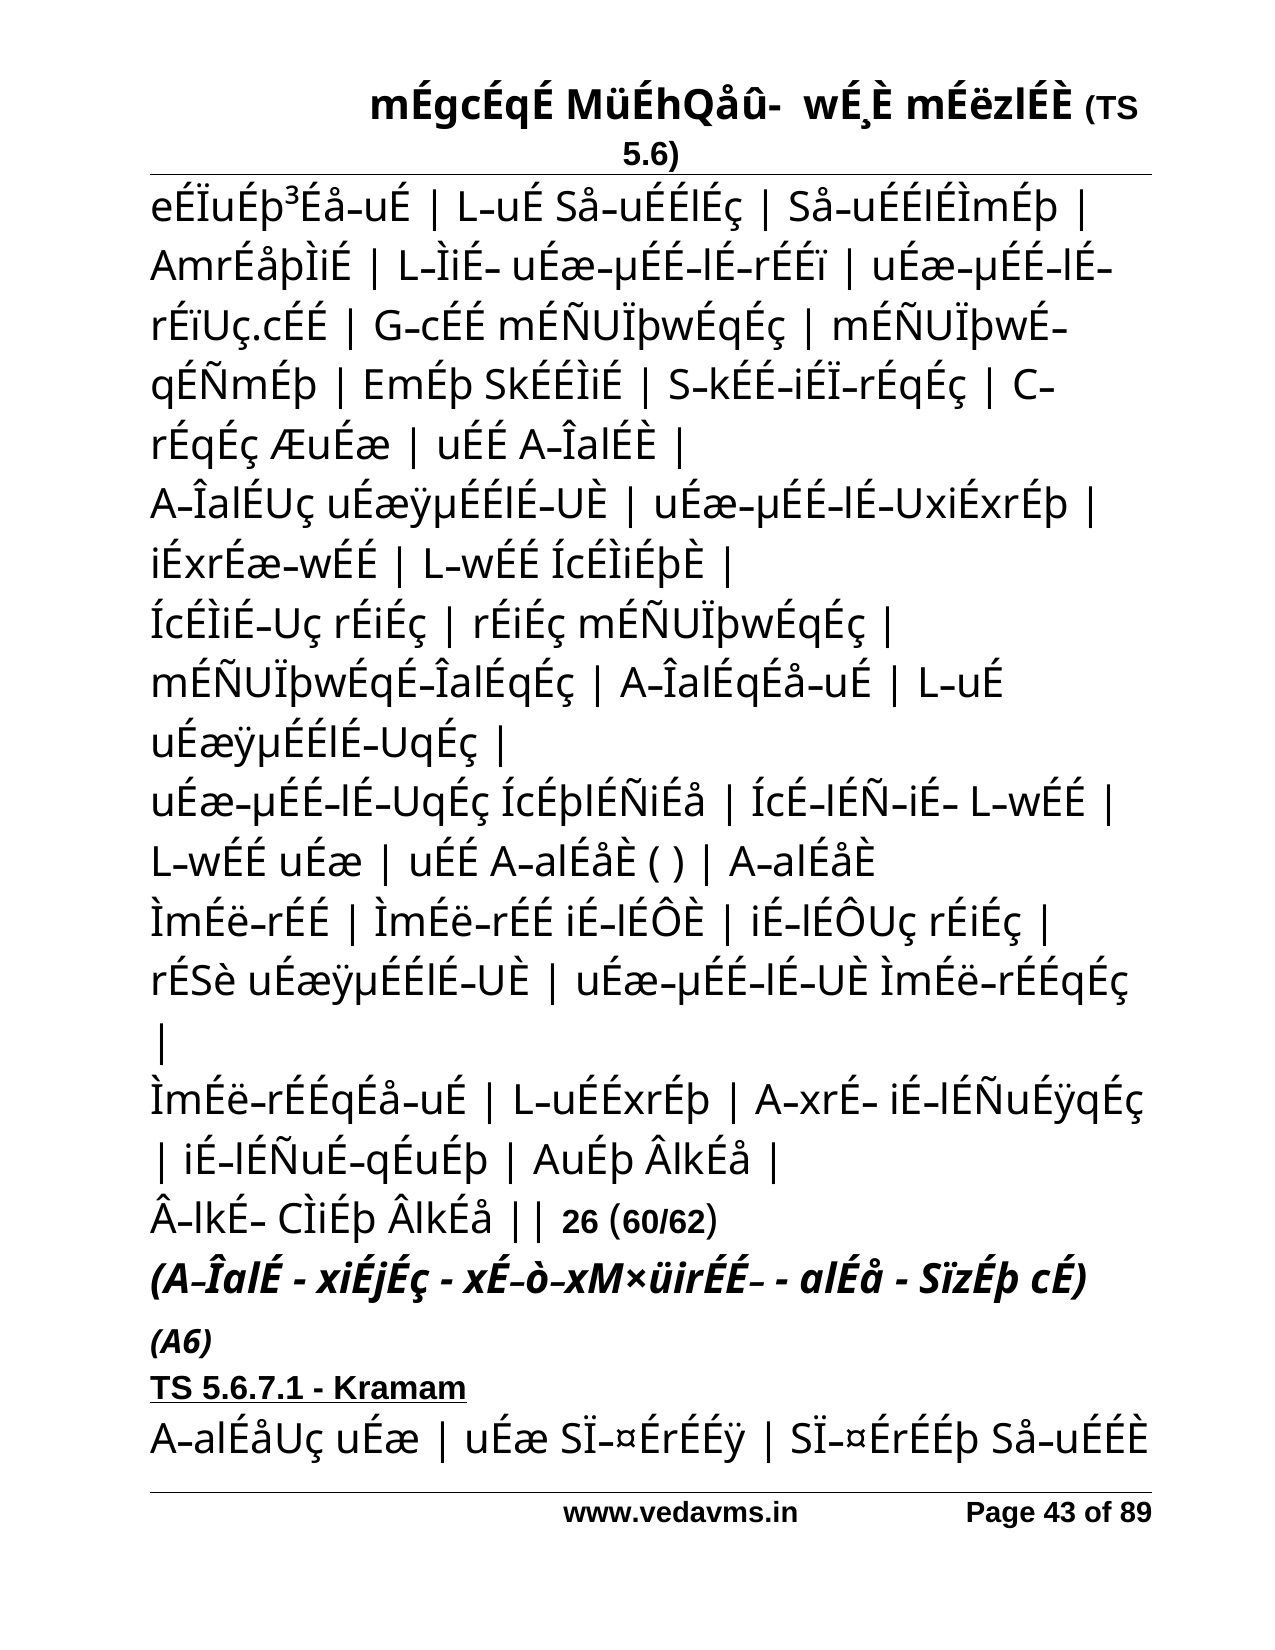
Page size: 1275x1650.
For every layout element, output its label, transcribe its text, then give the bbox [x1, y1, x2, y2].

text ÌmÉë–rÉÉqÉå–uÉ | L–uÉÉxrÉþ | A–xrÉ– iÉ–lÉÑuÉÿqÉç | iÉ–lÉÑuÉ–qÉuÉþ | AuÉþ ÂlkÉå | [150, 1070, 1152, 1187]
text A–ÎalÉUç uÉæÿµÉÉlÉ–UÈ | uÉæ–µÉÉ–lÉ–UxiÉxrÉþ | iÉxrÉæ–wÉÉ | L–wÉÉ ÍcÉÌiÉþÈ | [150, 474, 1152, 591]
text Â–lkÉ– CÌiÉþ ÂlkÉå || 26 (60/62) [150, 1189, 1152, 1246]
text (A–ÎalÉ - xiÉjÉç - xÉ–ò–xM×üirÉÉ– - alÉå - SïzÉþ cÉ) (A6) [150, 1249, 1152, 1365]
text ÍcÉÌiÉ–Uç rÉiÉç | rÉiÉç mÉÑUÏþwÉqÉç | mÉÑUÏþwÉqÉ–ÎalÉqÉç | A–ÎalÉqÉå–uÉ | L–uÉ uÉæÿµÉÉlÉ–UqÉç | [150, 593, 1152, 769]
text ÌmÉë–rÉÉ | ÌmÉë–rÉÉ iÉ–lÉÔÈ | iÉ–lÉÔUç rÉiÉç | rÉSè uÉæÿµÉÉlÉ–UÈ | uÉæ–µÉÉ–lÉ–UÈ ÌmÉë–rÉÉqÉç | [150, 891, 1152, 1067]
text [150, 176, 1161, 472]
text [150, 1408, 1152, 1465]
text uÉæ–µÉÉ–lÉ–UqÉç ÍcÉþlÉÑiÉå | ÍcÉ–lÉÑ–iÉ– L–wÉÉ | L–wÉÉ uÉæ | uÉÉ A–alÉåÈ ( ) | A–alÉåÈ [150, 772, 1152, 889]
text TS 5.6.7.1 - Kramam [150, 1368, 1121, 1407]
